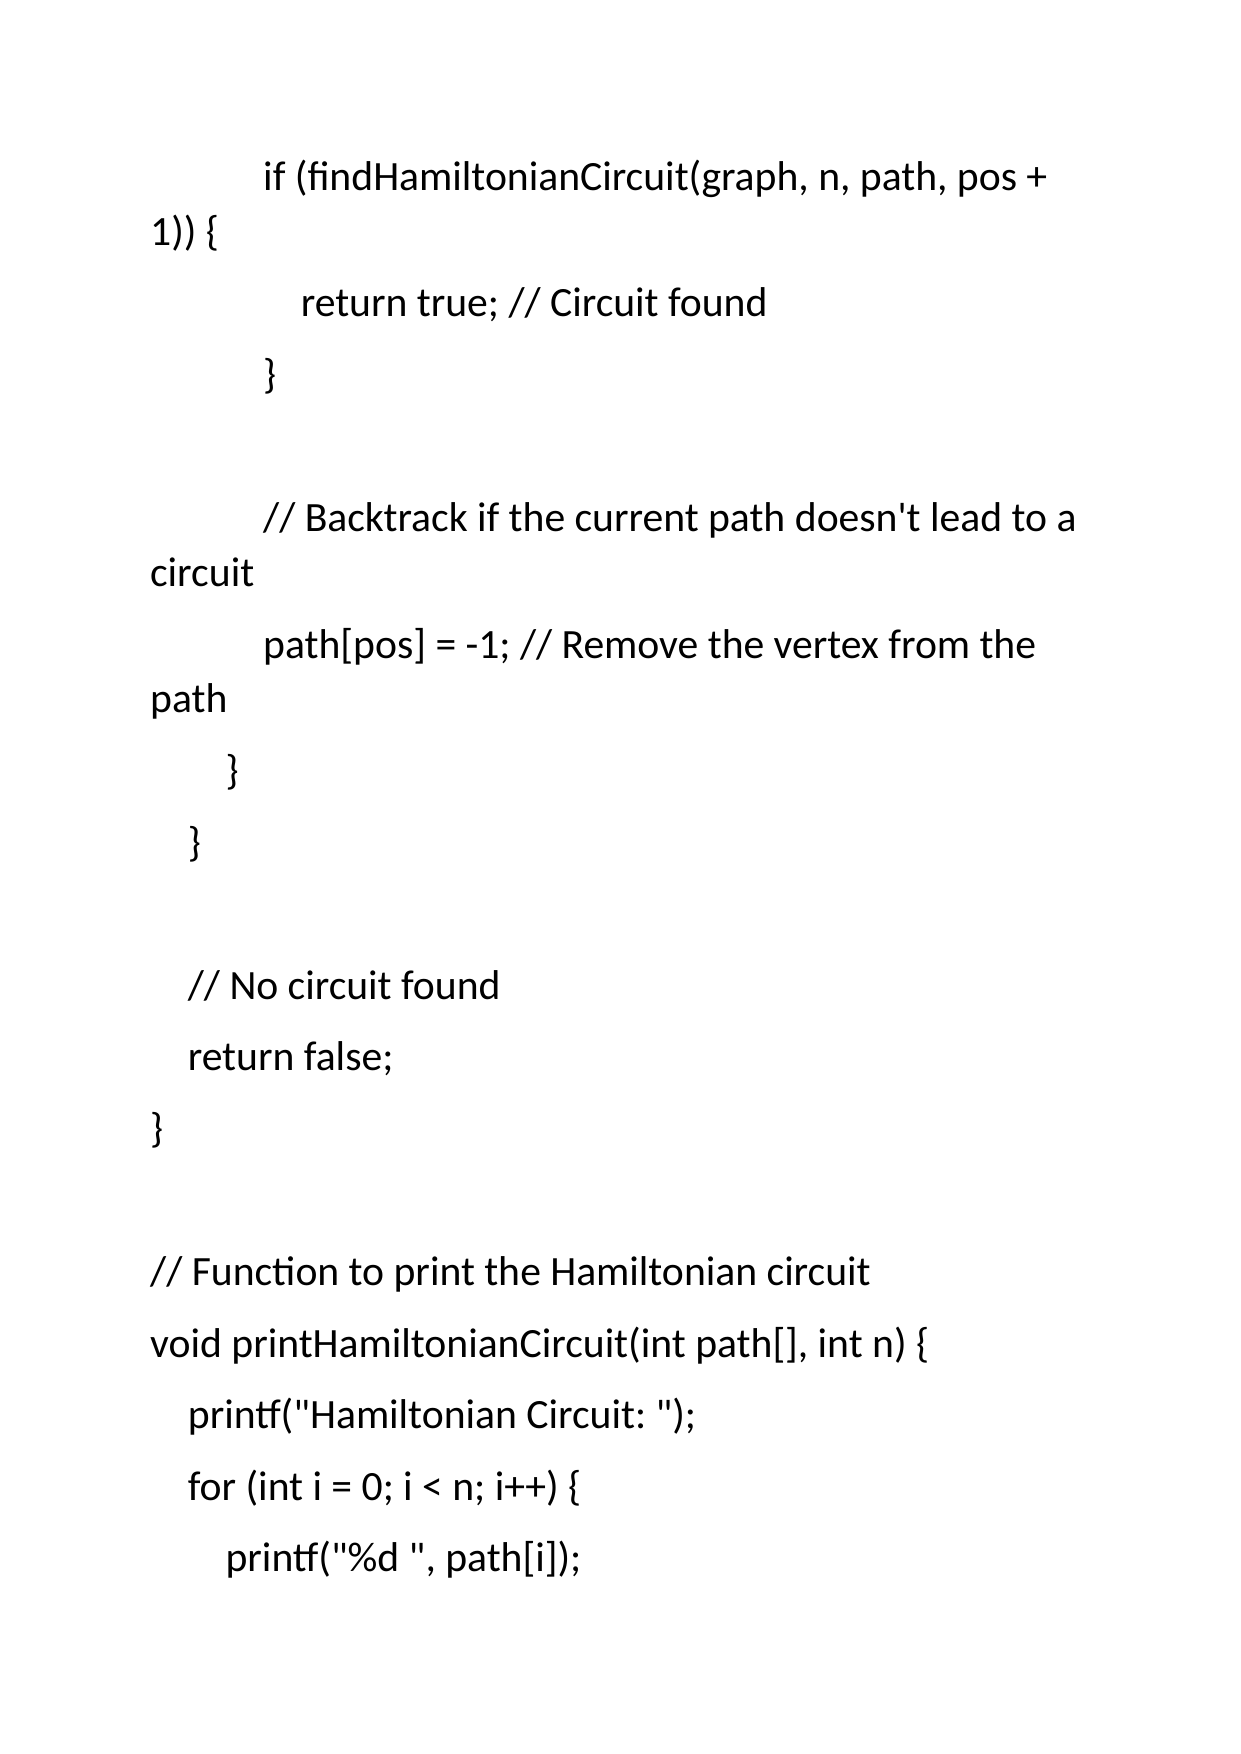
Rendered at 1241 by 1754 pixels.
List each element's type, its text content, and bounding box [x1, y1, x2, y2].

text } [150, 816, 1090, 866]
text } [150, 348, 1090, 399]
text // Backtrack if the current path doesn't lead to a circuit [150, 491, 1090, 597]
text // Function to print the Hamiltonian circuit [150, 1245, 1090, 1296]
text } [150, 744, 1090, 795]
text return true; // Circuit found [150, 276, 1090, 327]
text // No circuit found [150, 959, 1090, 1009]
text path[pos] = -1; // Remove the vertex from the path [150, 618, 1090, 723]
text } [150, 1102, 1090, 1153]
text return false; [150, 1030, 1090, 1081]
text void printHamiltonianCircuit(int path[], int n) { [150, 1317, 1090, 1367]
text printf("Hamiltonian Circuit: "); [150, 1388, 1090, 1439]
text if (findHamiltonianCircuit(graph, n, path, pos + 1)) { [150, 150, 1090, 256]
text for (int i = 0; i < n; i++) { [150, 1460, 1090, 1511]
text printf("%d ", path[i]); [150, 1531, 1090, 1582]
